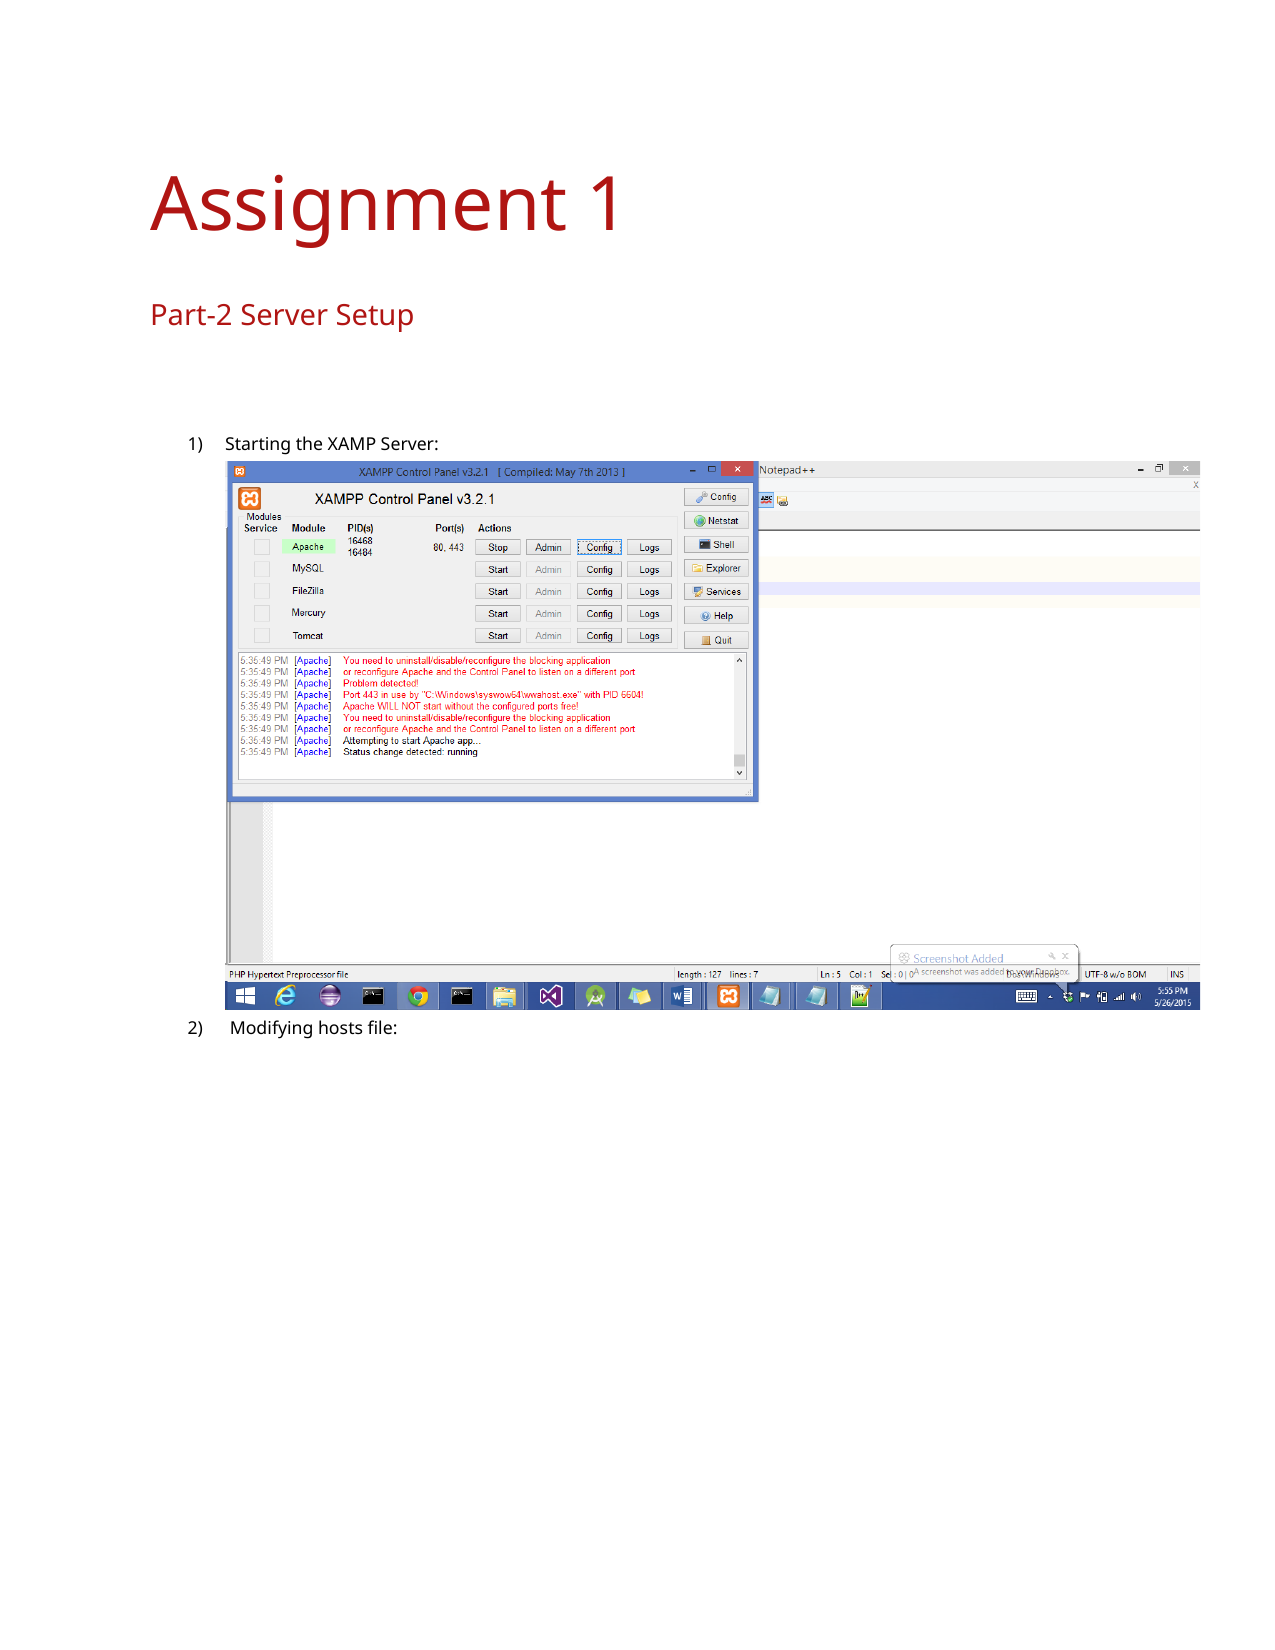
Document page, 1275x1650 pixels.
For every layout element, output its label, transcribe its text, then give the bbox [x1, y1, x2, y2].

title Assignment 1 [150, 150, 1125, 252]
picture [225, 461, 1200, 1010]
subtitle Part-2 Server Setup [150, 294, 1125, 333]
list Starting the XAMP Server: [187, 431, 1125, 456]
list Modifying hosts file: [187, 1016, 1125, 1040]
